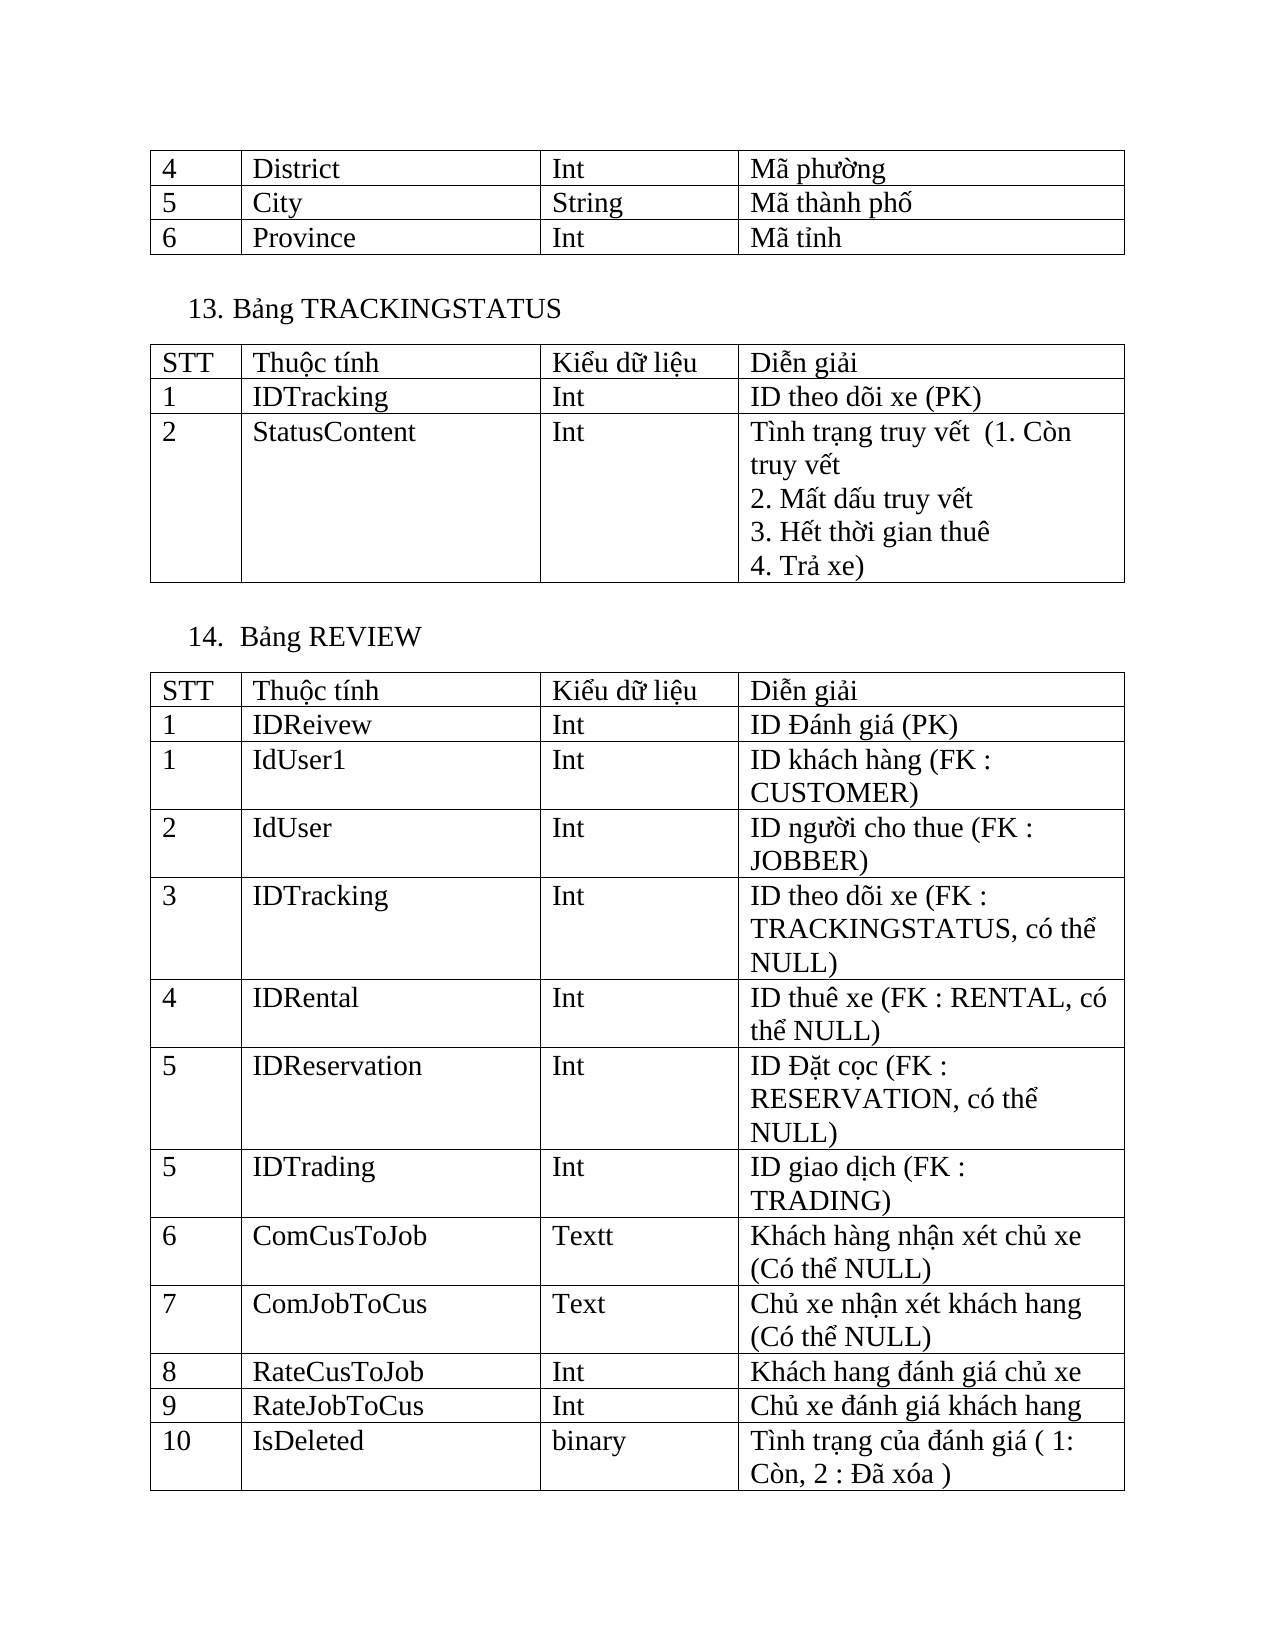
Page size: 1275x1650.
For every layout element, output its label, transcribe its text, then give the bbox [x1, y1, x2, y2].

table_cell RateJobToCus [242, 1389, 540, 1422]
table_cell 5 [151, 186, 241, 219]
table_cell ComJobToCus [242, 1286, 540, 1353]
table_cell Khách hang đánh giá chủ xe [739, 1354, 1124, 1387]
table_cell Int [541, 220, 738, 254]
table_cell IDTrading [242, 1150, 540, 1217]
table_cell StatusContent [242, 414, 540, 582]
table_cell ID khách hàng (FK : CUSTOMER) [739, 742, 1124, 809]
table_cell Mã tỉnh [739, 220, 1124, 254]
table_cell Int [541, 810, 738, 877]
table_cell Mã phường [739, 151, 1124, 184]
table_cell 10 [151, 1423, 241, 1490]
table_cell Tình trạng truy vết (1. Còn truy vết 2. Mất dấu truy vết 3. Hết thời gian thuê 4. Trả xe) [739, 414, 1124, 582]
table_cell Chủ xe nhận xét khách hang (Có thể NULL) [739, 1286, 1124, 1353]
table_cell Int [541, 379, 738, 413]
table_cell Mã thành phố [739, 186, 1124, 219]
table_cell Text [541, 1286, 738, 1353]
table_cell 5 [151, 1150, 241, 1217]
table_cell 2 [151, 810, 241, 877]
table_cell Int [541, 707, 738, 741]
table_cell 5 [151, 1048, 241, 1148]
table_cell Chủ xe đánh giá khách hang [739, 1389, 1124, 1422]
table_header Thuộc tính [242, 345, 540, 378]
table_cell 3 [151, 878, 241, 979]
table_cell ID theo dõi xe (FK : TRACKINGSTATUS, có thể NULL) [739, 878, 1124, 979]
table_cell 4 [151, 980, 241, 1047]
table_cell IsDeleted [242, 1423, 540, 1490]
table_cell Int [541, 151, 738, 184]
table_header Thuộc tính [242, 673, 540, 706]
table_cell IdUser1 [242, 742, 540, 809]
table_cell ID Đặt cọc (FK : RESERVATION, có thể NULL) [739, 1048, 1124, 1148]
table_cell ID người cho thue (FK : JOBBER) [739, 810, 1124, 877]
table_cell 1 [151, 742, 241, 809]
list Bảng REVIEW [187, 619, 1125, 652]
table_cell Textt [541, 1218, 738, 1285]
table_cell Province [242, 220, 540, 254]
table_cell IDTracking [242, 379, 540, 413]
table_cell Int [541, 980, 738, 1047]
table_cell IDRental [242, 980, 540, 1047]
table_header Diễn giải [739, 673, 1124, 706]
table_header STT [151, 345, 241, 378]
table_cell Int [541, 742, 738, 809]
table_cell 1 [151, 707, 241, 741]
table_cell 6 [151, 220, 241, 254]
table_header Kiểu dữ liệu [541, 673, 738, 706]
table_cell ID giao dịch (FK : TRADING) [739, 1150, 1124, 1217]
table_header STT [151, 673, 241, 706]
table_cell Int [541, 1150, 738, 1217]
table_header Diễn giải [739, 345, 1124, 378]
table_cell Int [541, 1048, 738, 1148]
table_cell IDReservation [242, 1048, 540, 1148]
table_header Kiểu dữ liệu [541, 345, 738, 378]
table_cell Int [541, 1354, 738, 1387]
table_cell ID Đánh giá (PK) [739, 707, 1124, 741]
table_cell RateCusToJob [242, 1354, 540, 1387]
table_cell District [242, 151, 540, 184]
table_cell ID theo dõi xe (PK) [739, 379, 1124, 413]
table_cell Tình trạng của đánh giá ( 1: Còn, 2 : Đã xóa ) [739, 1423, 1124, 1490]
table_cell 6 [151, 1218, 241, 1285]
table_cell Int [541, 1389, 738, 1422]
table_cell 7 [151, 1286, 241, 1353]
list Bảng TRACKINGSTATUS [187, 291, 1125, 324]
table_cell Khách hàng nhận xét chủ xe (Có thể NULL) [739, 1218, 1124, 1285]
table_cell ComCusToJob [242, 1218, 540, 1285]
table_cell Int [541, 414, 738, 582]
table_cell 4 [151, 151, 241, 184]
table_cell 9 [151, 1389, 241, 1422]
table_cell City [242, 186, 540, 219]
table_cell binary [541, 1423, 738, 1490]
table_cell IDReivew [242, 707, 540, 741]
table_cell IdUser [242, 810, 540, 877]
table_cell IDTracking [242, 878, 540, 979]
table_cell ID thuê xe (FK : RENTAL, có thể NULL) [739, 980, 1124, 1047]
table_cell 2 [151, 414, 241, 582]
table_cell 8 [151, 1354, 241, 1387]
table_cell Int [541, 878, 738, 979]
table_cell String [541, 186, 738, 219]
table_cell 1 [151, 379, 241, 413]
